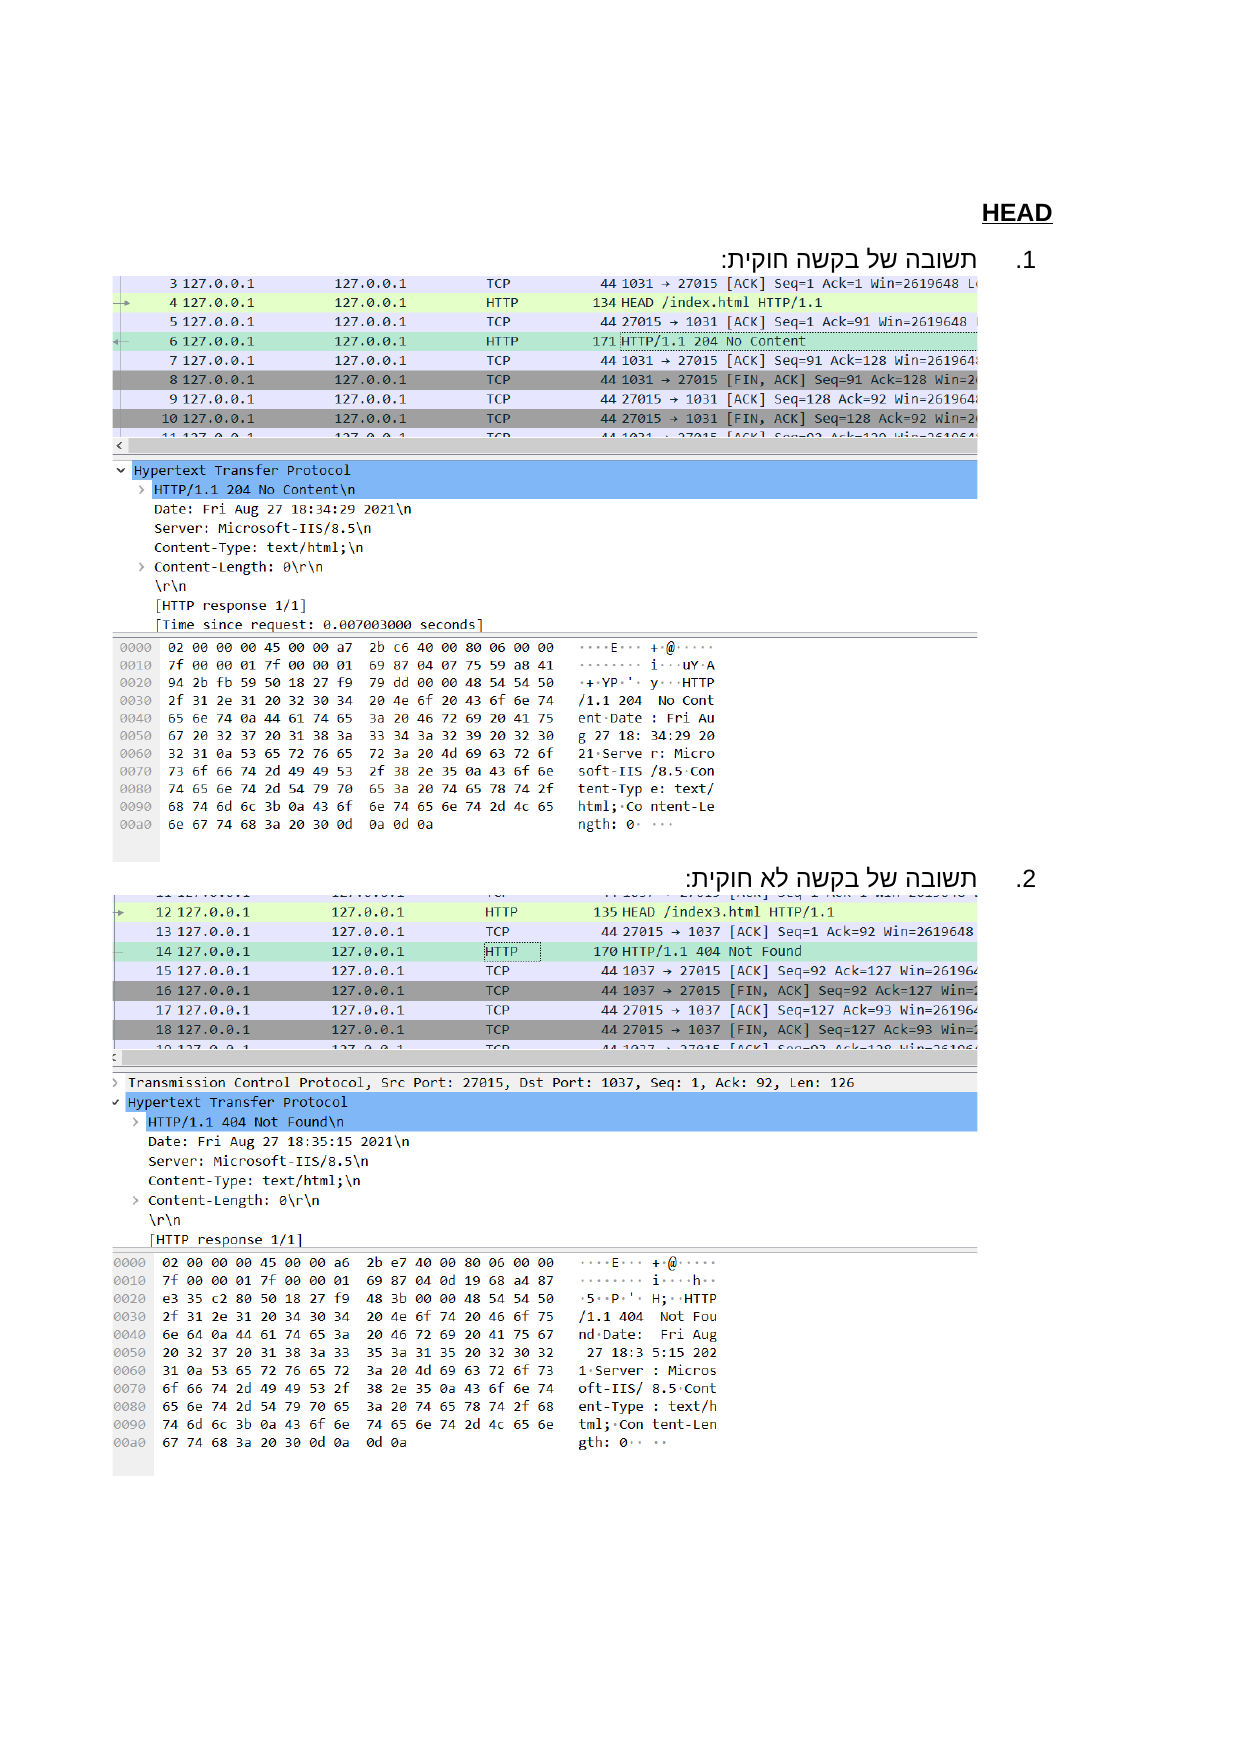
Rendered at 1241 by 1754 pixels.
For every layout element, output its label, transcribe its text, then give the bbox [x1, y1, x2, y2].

text HEAD [187, 198, 1053, 226]
picture [112, 895, 978, 1476]
picture [112, 276, 978, 862]
